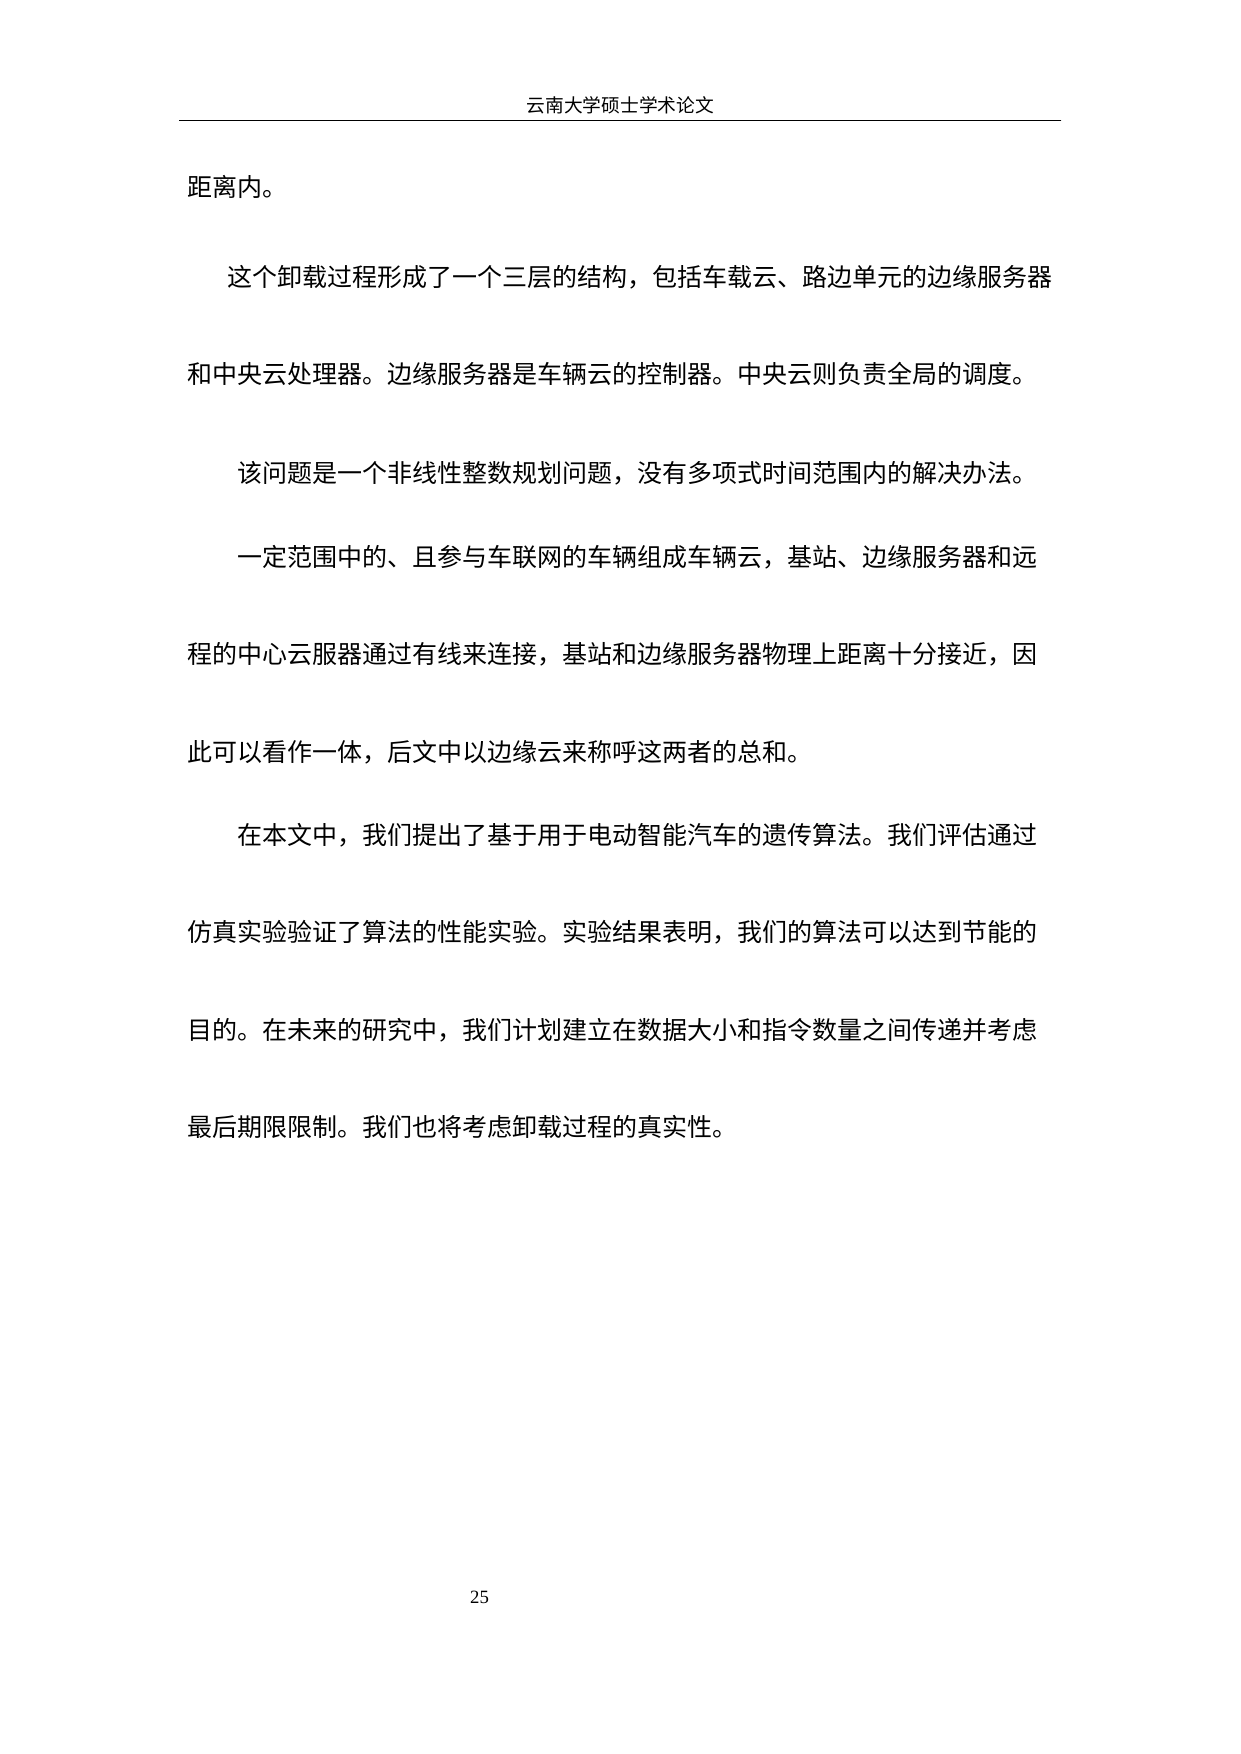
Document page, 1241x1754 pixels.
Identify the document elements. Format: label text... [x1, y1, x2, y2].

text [187, 153, 1053, 218]
text 这个卸载过程形成了一个三层的结构，包括车载云、路边单元的边缘服务器和中央云处理器。边缘服务器是车辆云的控制器。中央云则负责全局的调度。 [187, 243, 1053, 405]
text 该问题是一个非线性整数规划问题，没有多项式时间范围内的解决办法。 [187, 439, 1053, 504]
text 在本文中，我们提出了基于用于电动智能汽车的遗传算法。我们评估通过仿真实验验证了算法的性能实验。实验结果表明，我们的算法可以达到节能的目的。在未来的研究中，我们计划建立在数据大小和指令数量之间传递并考虑最后期限限制。我们也将考虑卸载过程的真实性。 [187, 801, 1053, 1158]
text 一定范围中的、且参与车联网的车辆组成车辆云，基站、边缘服务器和远程的中心云服器通过有线来连接，基站和边缘服务器物理上距离十分接近，因此可以看作一体，后文中以边缘云来称呼这两者的总和。 [187, 523, 1053, 783]
